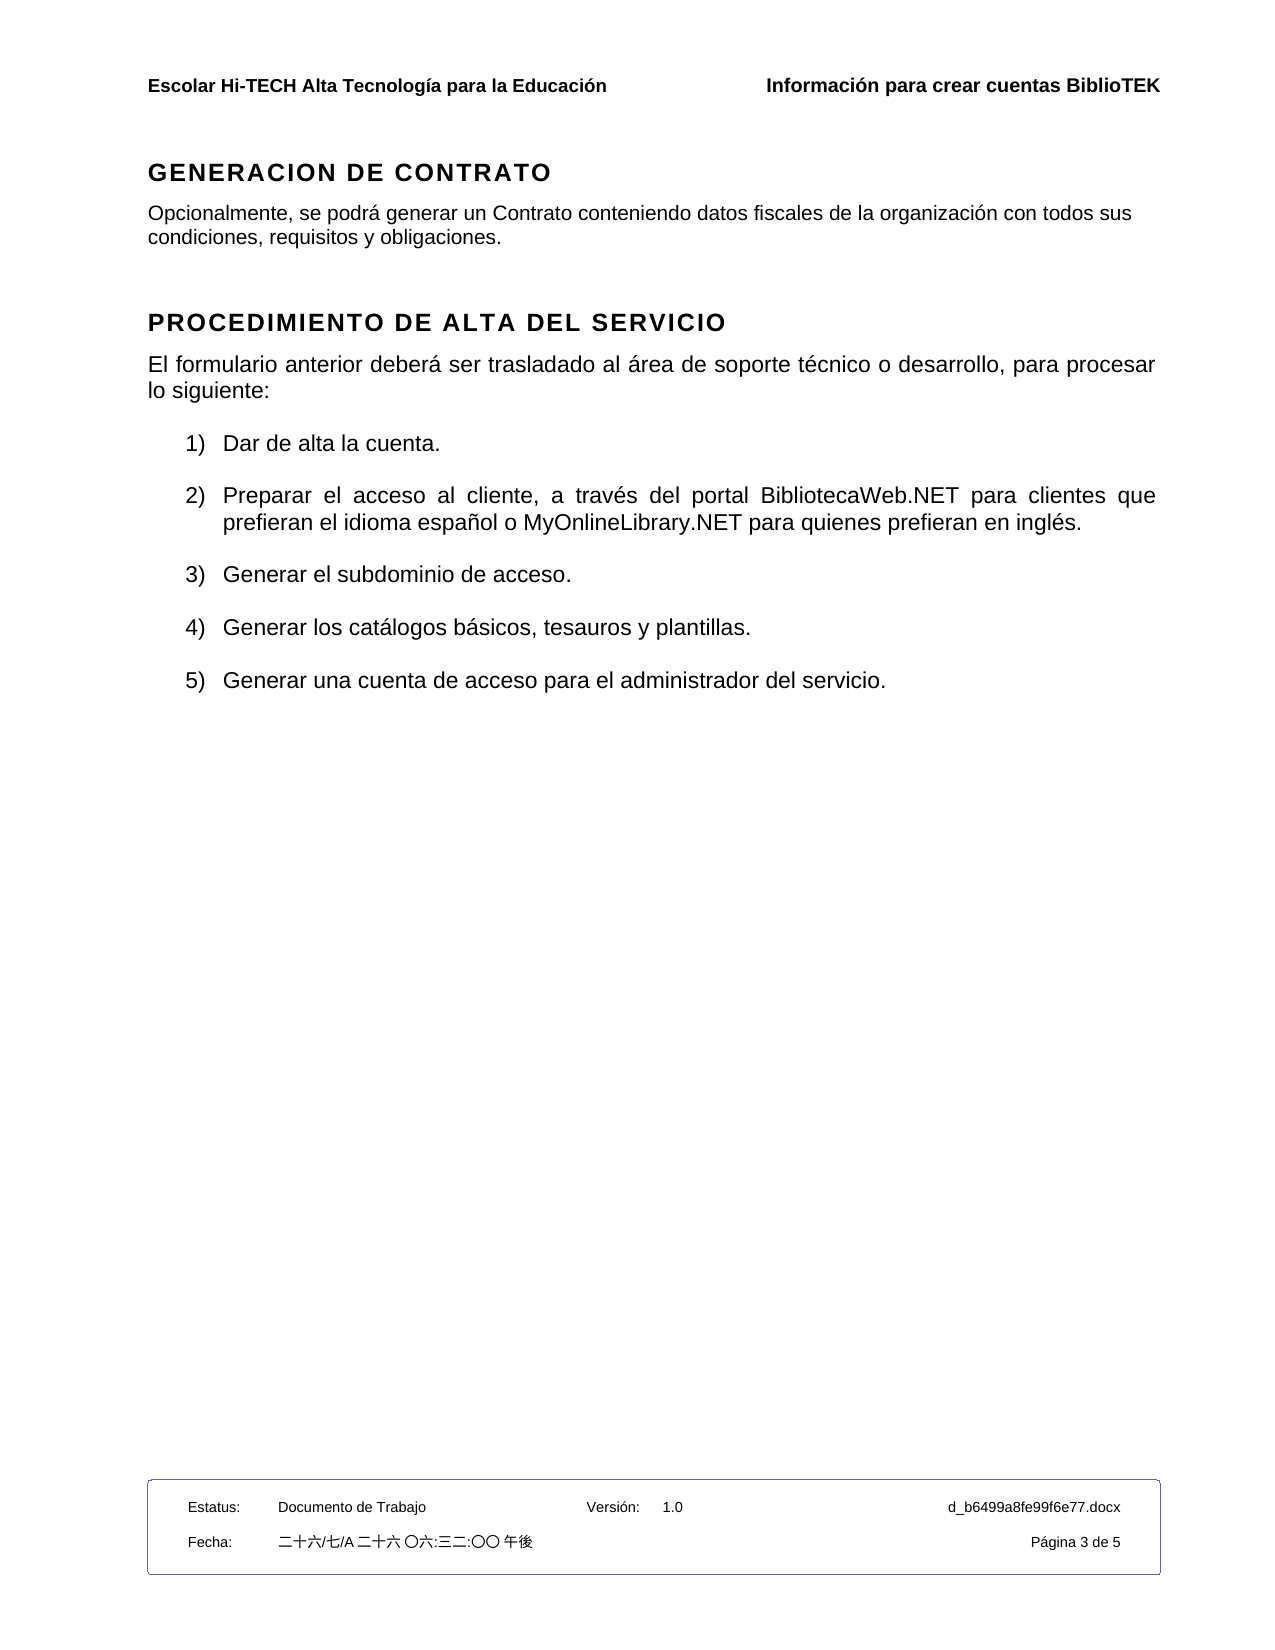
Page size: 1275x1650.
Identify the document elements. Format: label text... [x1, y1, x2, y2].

list Generar los catálogos básicos, tesauros y plantillas. [185, 614, 1157, 641]
list Preparar el acceso al cliente, a través del portal BibliotecaWeb.NET para clientes que prefieran el idioma español o MyOnlineLibrary.NET para quienes prefieran en inglés. [185, 482, 1157, 535]
list Dar de alta la cuenta. [185, 430, 1157, 456]
text Opcionalmente, se podrá generar un Contrato conteniendo datos fiscales de la organización con todos sus condiciones, requisitos y obligaciones. [148, 201, 1157, 249]
text GENERACION DE CONTRATO [148, 158, 1157, 187]
text PROCEDIMIENTO DE ALTA DEL SERVICIO [148, 307, 1157, 336]
list Generar el subdominio de acceso. [185, 561, 1157, 588]
list Generar una cuenta de acceso para el administrador del servicio. [185, 667, 1157, 693]
text El formulario anterior deberá ser trasladado al área de soporte técnico o desarrollo, para procesar lo siguiente: [148, 351, 1157, 403]
